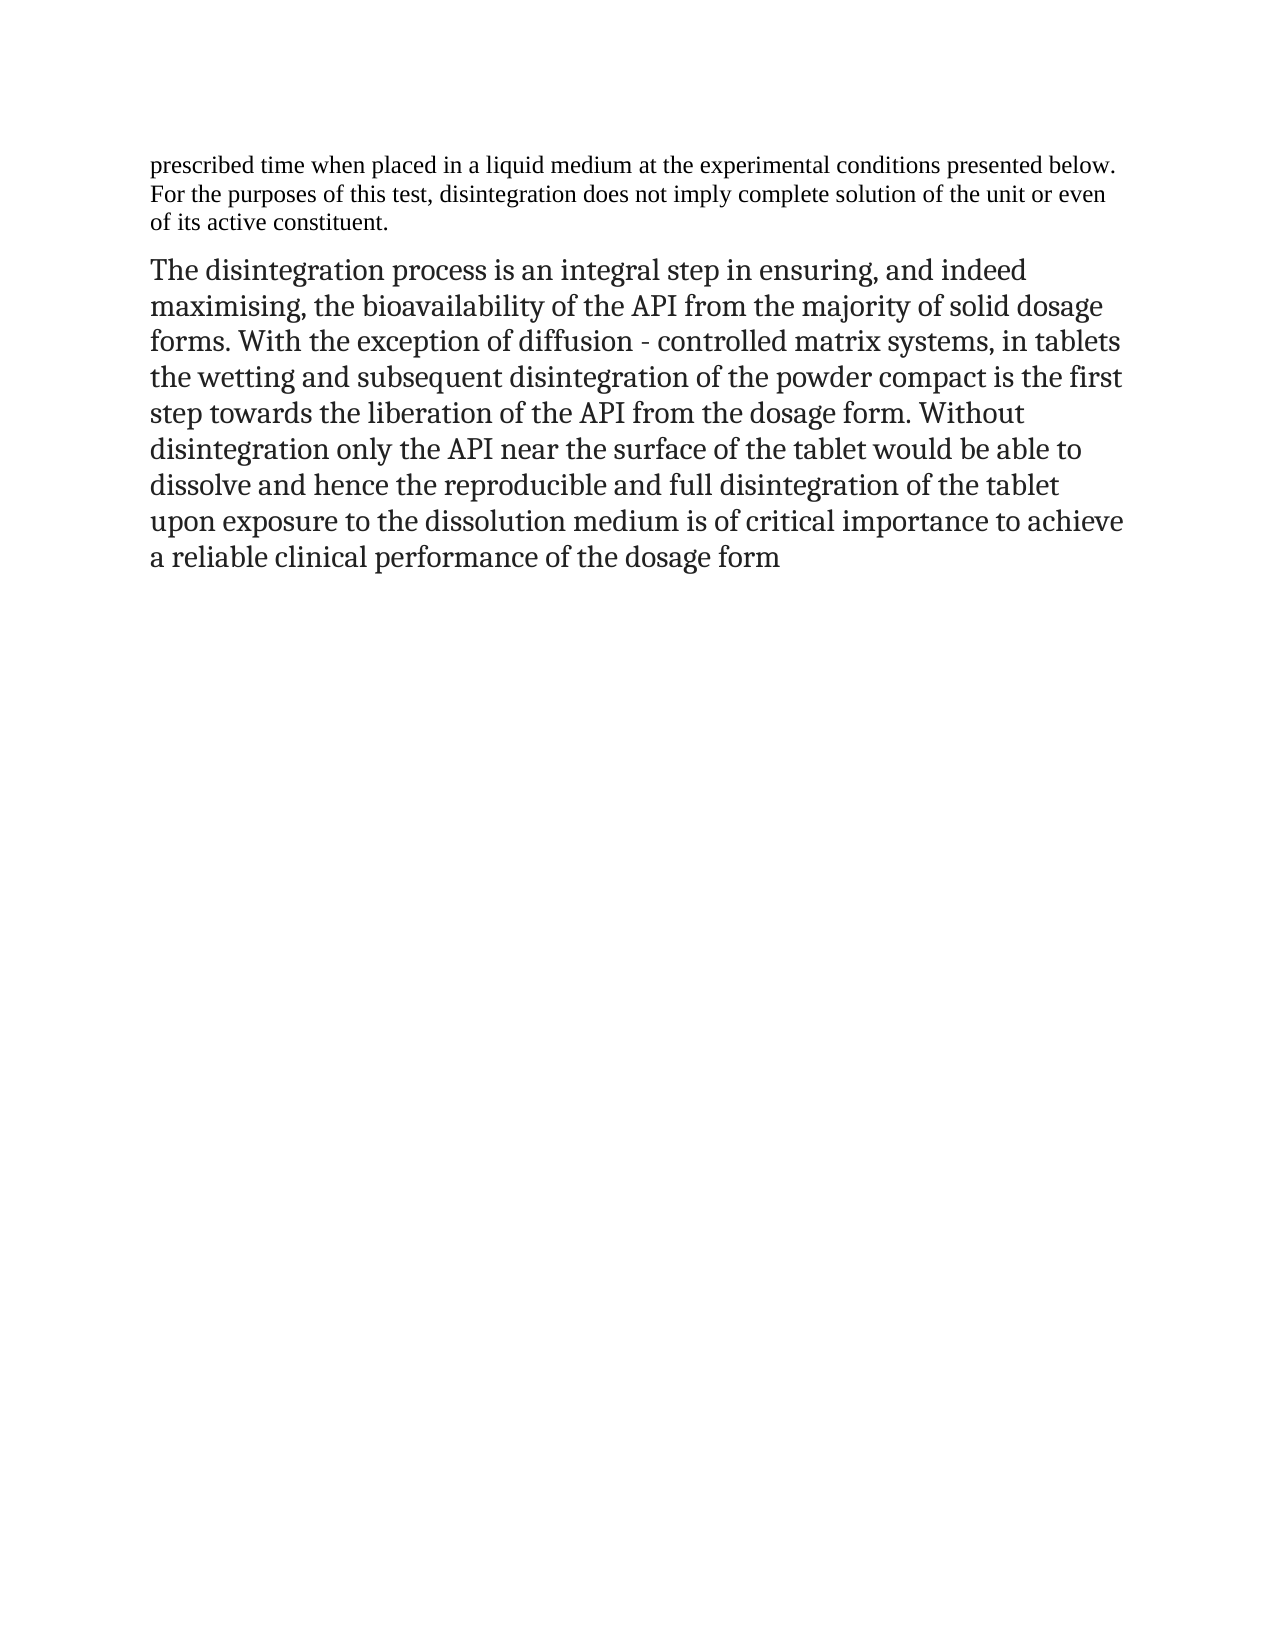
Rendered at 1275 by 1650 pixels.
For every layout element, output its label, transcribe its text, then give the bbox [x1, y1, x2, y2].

text The disintegration process is an integral step in ensuring, and indeed maximising, the bioavailability of the API from the majority of solid dosage forms. With the exception of diffusion - controlled matrix systems, in tablets the wetting and subsequent disintegration of the powder compact is the first step towards the liberation of the API from the dosage form. Without disintegration only the API near the surface of the tablet would be able to dissolve and hence the reproducible and full disintegration of the tablet upon exposure to the dissolution medium is of critical importance to achieve a reliable clinical performance of the dosage form [150, 252, 1125, 575]
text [150, 150, 1125, 236]
